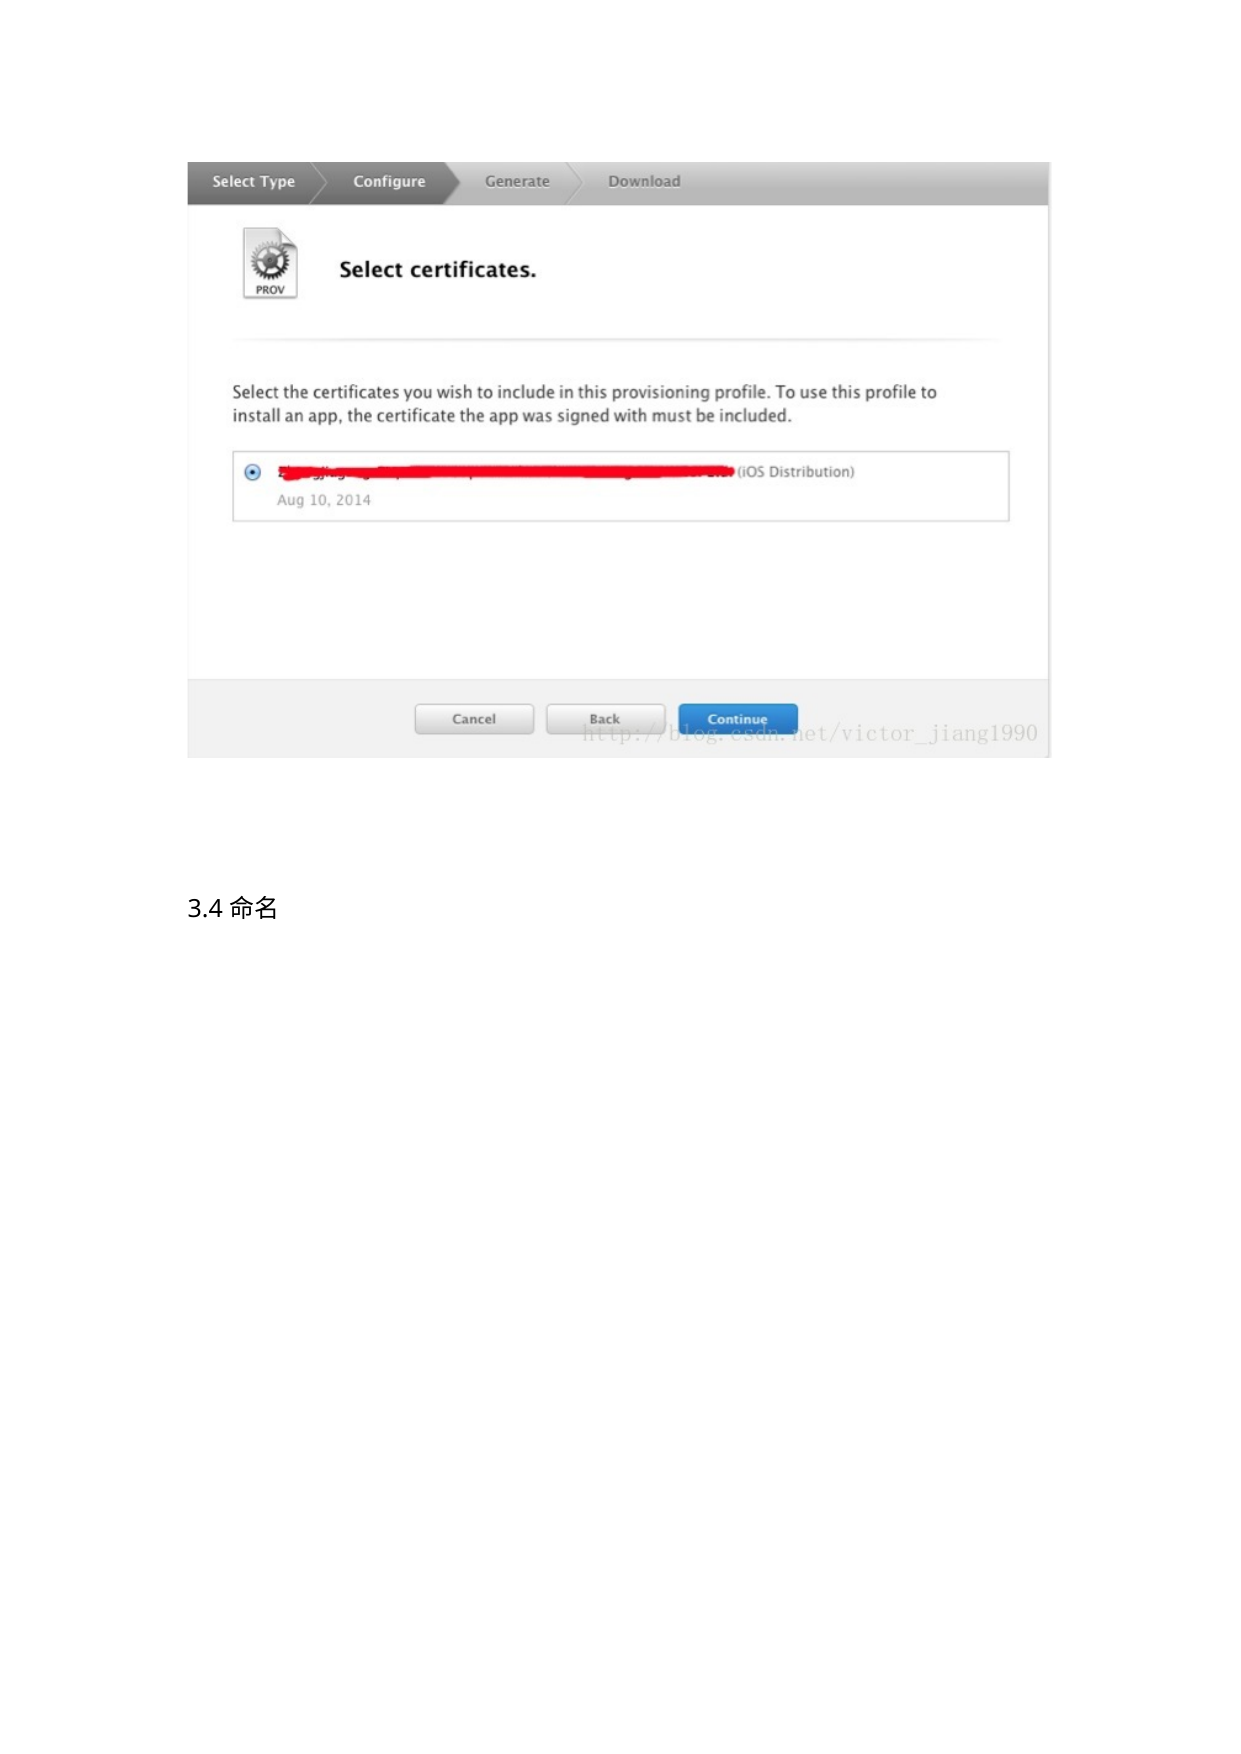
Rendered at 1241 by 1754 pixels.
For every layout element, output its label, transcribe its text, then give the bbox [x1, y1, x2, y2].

picture [187, 162, 1053, 758]
text 3.4 命名 [187, 874, 1053, 939]
